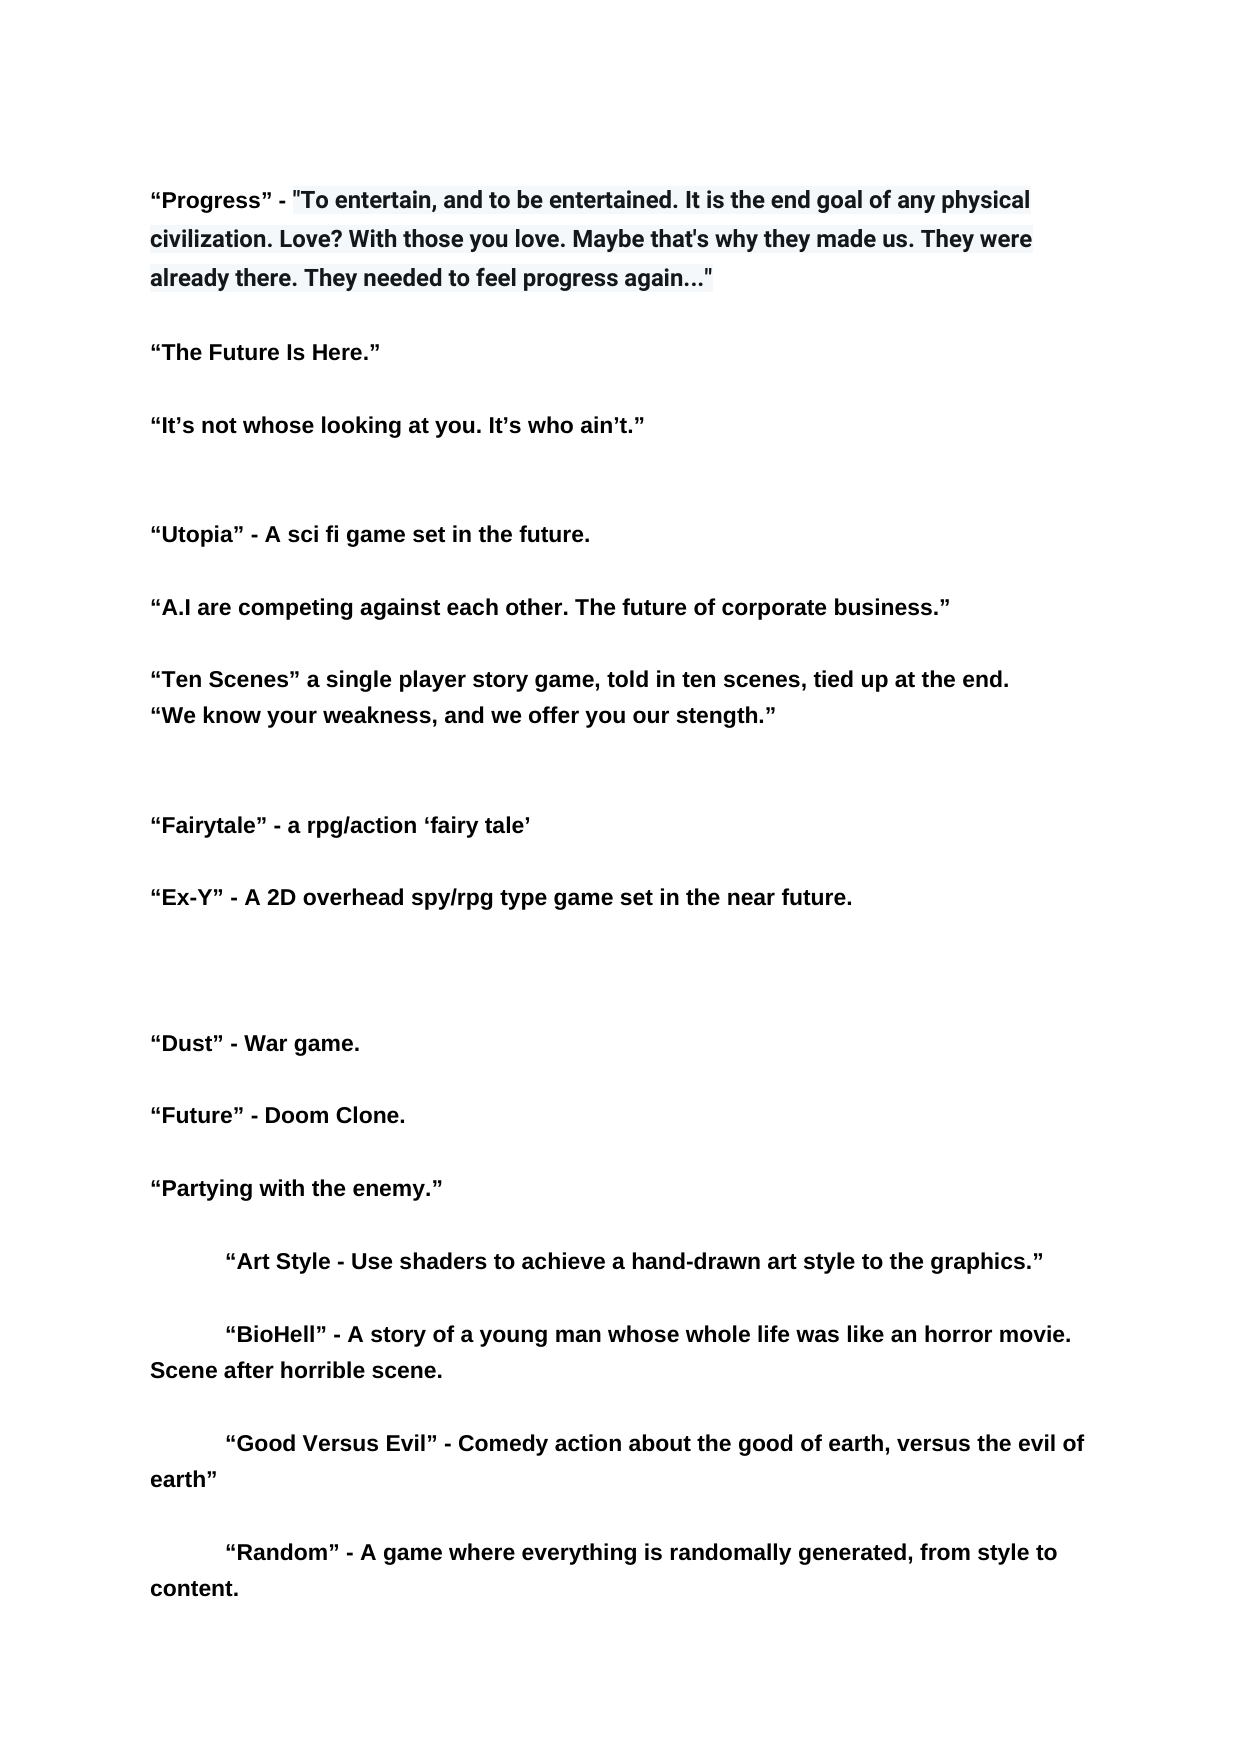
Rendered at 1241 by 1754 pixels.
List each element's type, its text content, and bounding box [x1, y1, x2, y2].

text “Fairytale” - a rpg/action ‘fairy tale’ [150, 812, 1090, 838]
text “Art Style - Use shaders to achieve a hand-drawn art style to the graphics.” [150, 1248, 1090, 1274]
text “Dust” - War game. [150, 1030, 1090, 1056]
text “BioHell” - A story of a young man whose whole life was like an horror movie. Scene after horrible scene. [150, 1321, 1090, 1383]
text “The Future Is Here.” [150, 339, 1090, 365]
text “Future” - Doom Clone. [150, 1102, 1090, 1129]
text “It’s not whose looking at you. It’s who ain’t.” [150, 412, 1090, 438]
text “A.I are competing against each other. The future of corporate business.” [150, 593, 1090, 620]
text “Random” - A game where everything is randomally generated, from style to content. [150, 1539, 1090, 1601]
text “Progress” - "To entertain, and to be entertained. It is the end goal of any physical civilization. Love? With those you love. Maybe that's why they made us. They were already there. They needed to feel progress again..." [150, 186, 1090, 292]
text “Good Versus Evil” - Comedy action about the good of earth, versus the evil of earth” [150, 1429, 1090, 1492]
text “Ex-Y” - A 2D overhead spy/rpg type game set in the near future. [150, 884, 1090, 911]
text “Ten Scenes” a single player story game, told in ten scenes, tied up at the end. [150, 666, 1090, 692]
text “Partying with the enemy.” [150, 1175, 1090, 1201]
text “Utopia” - A sci fi game set in the future. [150, 521, 1090, 547]
text “We know your weakness, and we offer you our stength.” [150, 702, 1090, 729]
